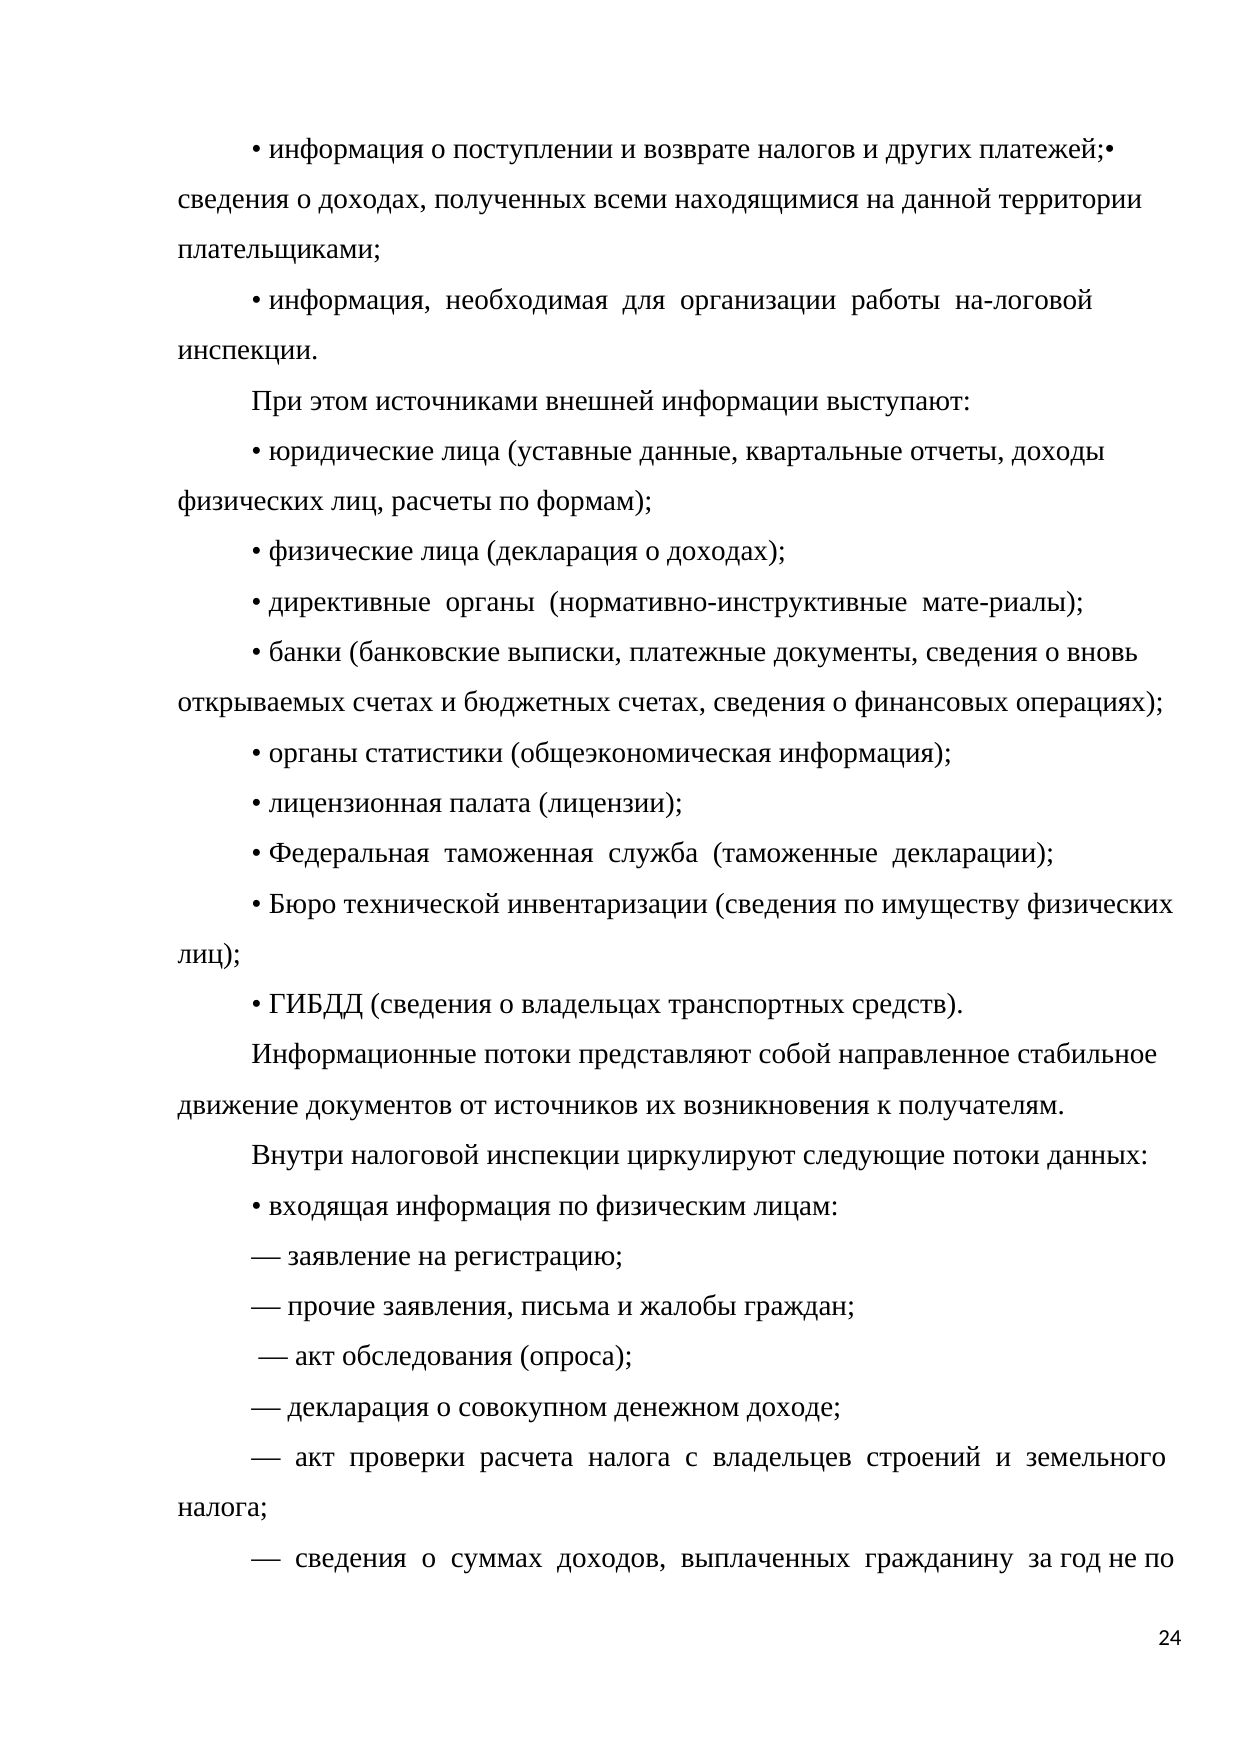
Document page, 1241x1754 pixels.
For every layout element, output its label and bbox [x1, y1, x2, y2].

text [177, 131, 1181, 1573]
